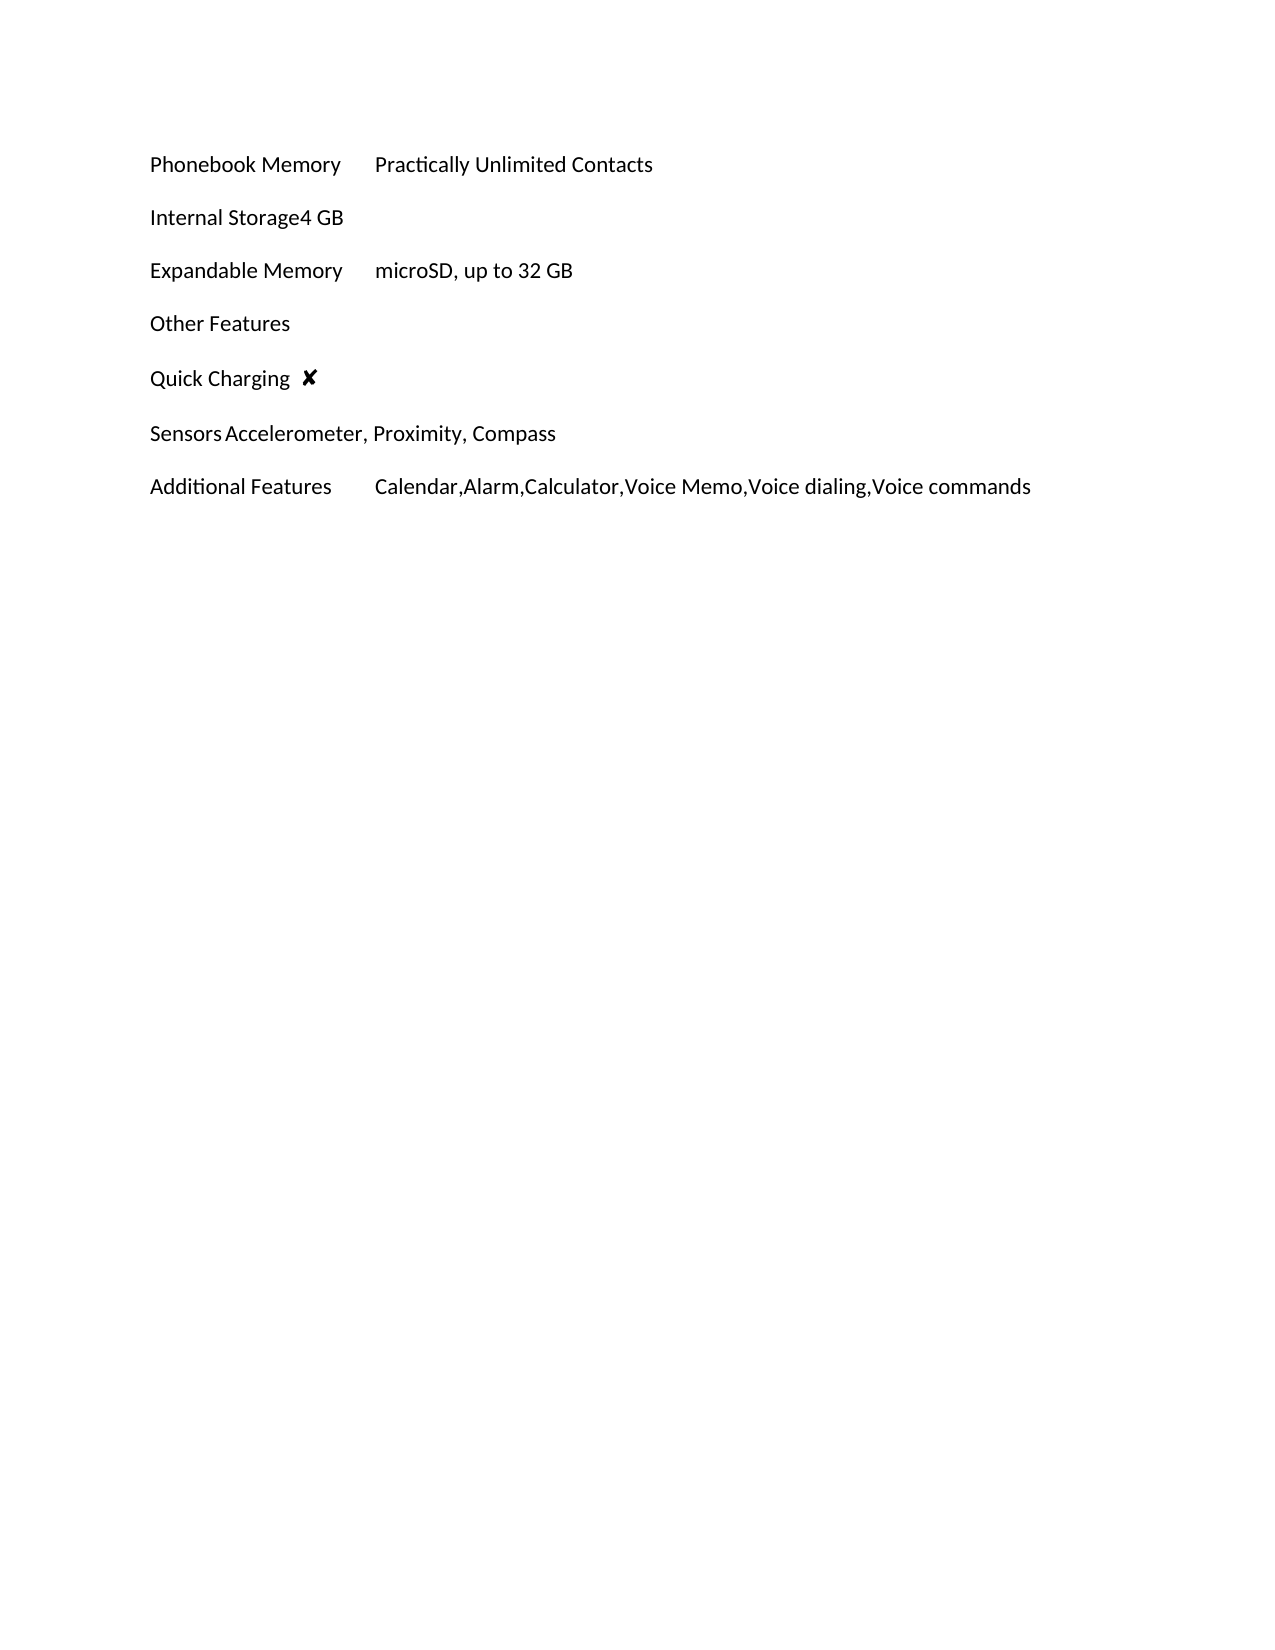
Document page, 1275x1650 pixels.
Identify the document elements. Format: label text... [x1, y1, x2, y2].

text Sensors Accelerometer, Proximity, Compass [150, 419, 1125, 447]
text Other Features [150, 309, 1125, 337]
text Additional Features Calendar,Alarm,Calculator,Voice Memo,Voice dialing,Voice commands [150, 472, 1125, 500]
text Internal Storage 4 GB [150, 203, 1125, 231]
text Expandable Memory microSD, up to 32 GB [150, 256, 1125, 284]
text Phonebook Memory Practically Unlimited Contacts [150, 150, 1125, 178]
text Quick Charging ✘ [150, 362, 1125, 393]
